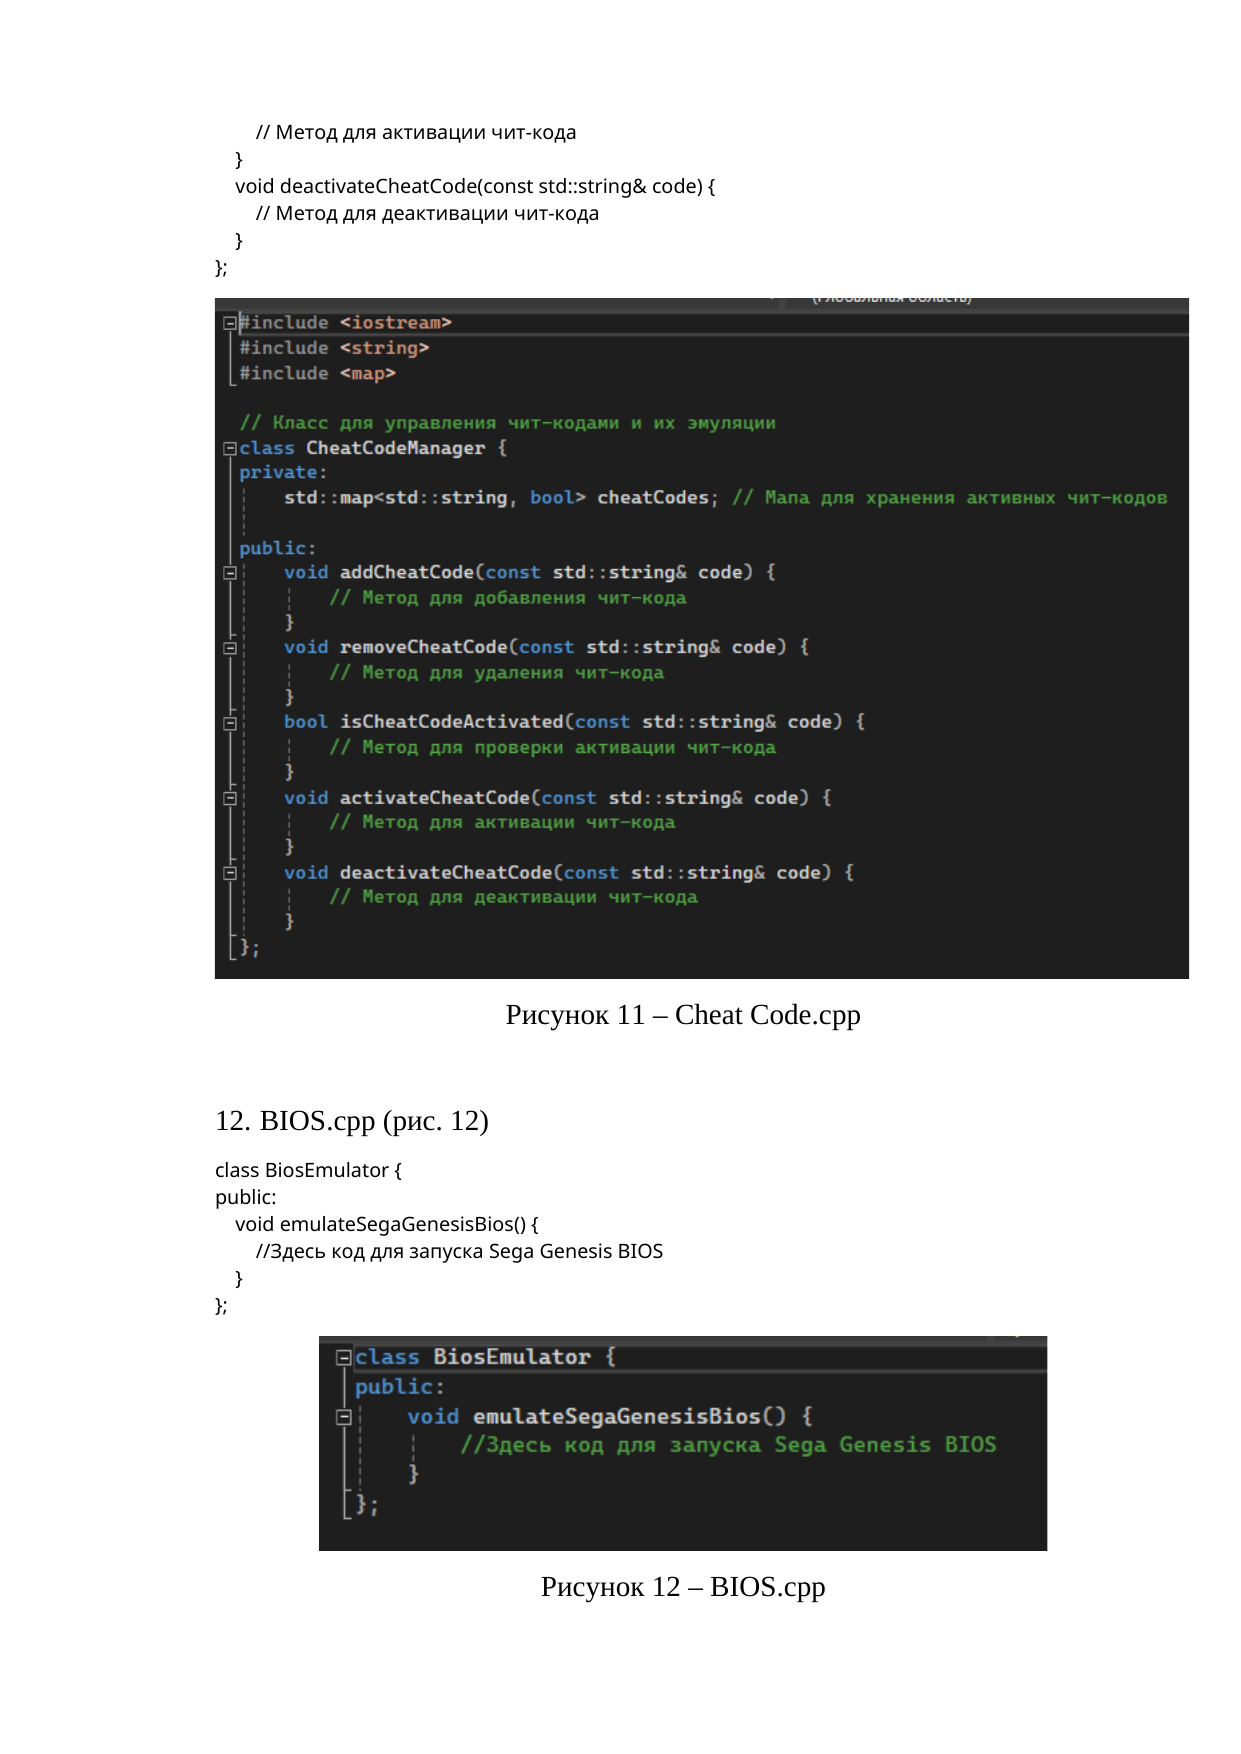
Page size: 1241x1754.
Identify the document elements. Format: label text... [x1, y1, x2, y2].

text } [215, 1264, 1152, 1291]
text // Метод для активации чит-кода [215, 118, 1152, 145]
text // Метод для деактивации чит-кода [215, 199, 1152, 226]
text void deactivateCheatCode(const std::string& code) { [215, 172, 1152, 199]
text }; [215, 253, 1152, 280]
text } [215, 226, 1152, 253]
picture [214, 298, 1190, 979]
text class BiosEmulator { [215, 1156, 1152, 1183]
text Рисунок 12 – BIOS.cpp [215, 1569, 1152, 1603]
text Рисунок 11 – Cheat Code.cpp [215, 997, 1152, 1031]
text //Здесь код для запуска Sega Genesis BIOS [215, 1237, 1152, 1264]
picture [319, 1336, 1048, 1551]
list BIOS.cpp (рис. 12) [215, 1103, 1152, 1137]
text } [215, 145, 1152, 172]
text }; [215, 1291, 1152, 1318]
text void emulateSegaGenesisBios() { [215, 1210, 1152, 1237]
text public: [215, 1183, 1152, 1210]
